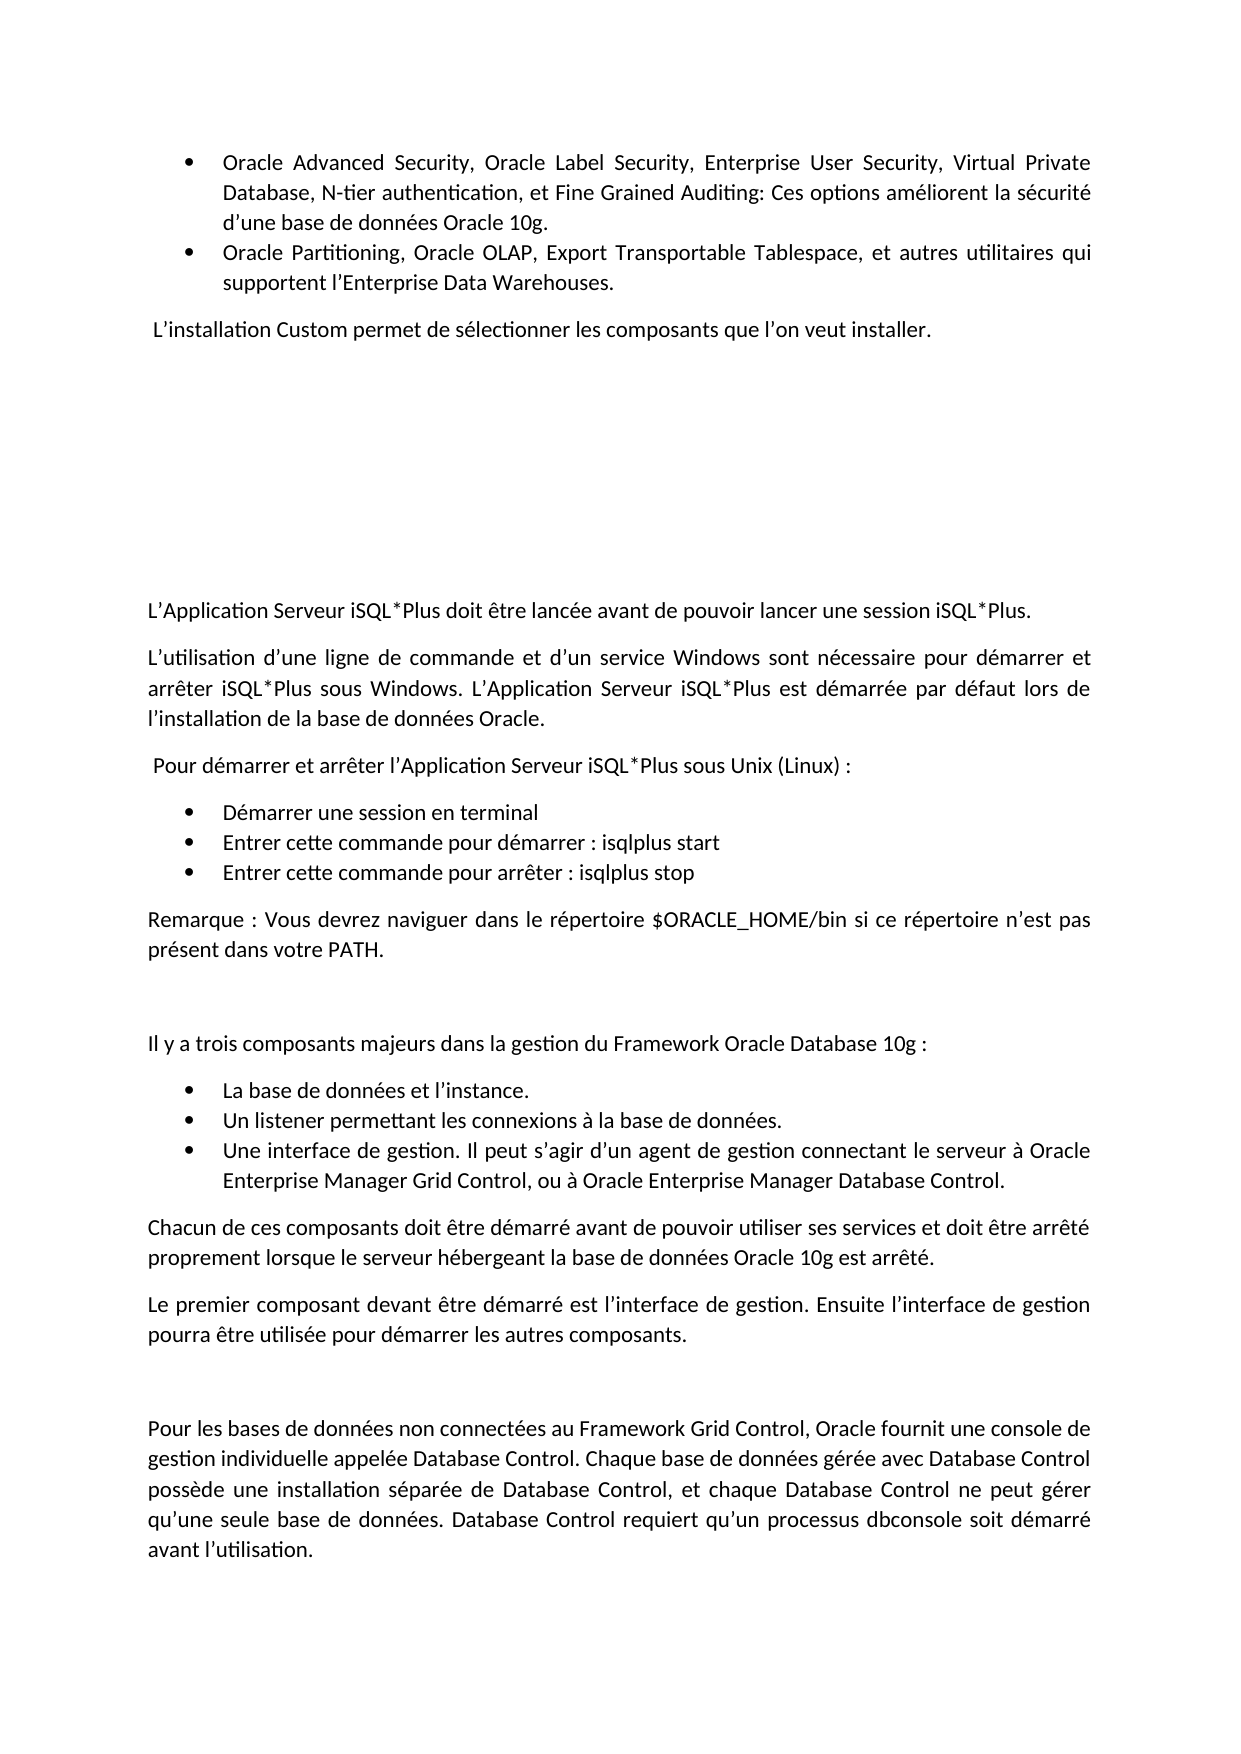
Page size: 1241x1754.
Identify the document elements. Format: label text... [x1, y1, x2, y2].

list Une interface de gestion. Il peut s’agir d’un agent de gestion connectant le serveur à Oracle Enterprise Manager Grid Control, ou à Oracle Enterprise Manager Database Control. [185, 1136, 1093, 1194]
text Pour démarrer et arrêter l’Application Serveur iSQL*Plus sous Unix (Linux) : [148, 751, 1093, 779]
list La base de données et l’instance. [185, 1076, 1093, 1104]
text L’installation Custom permet de sélectionner les composants que l’on veut installer. [148, 315, 1093, 343]
text Il y a trois composants majeurs dans la gestion du Framework Oracle Database 10g : [148, 1029, 1093, 1057]
text Chacun de ces composants doit être démarré avant de pouvoir utiliser ses services et doit être arrêté proprement lorsque le serveur hébergeant la base de données Oracle 10g est arrêté. [148, 1213, 1093, 1271]
list Entrer cette commande pour démarrer : isqlplus start [185, 828, 1093, 856]
text Remarque : Vous devrez naviguer dans le répertoire $ORACLE_HOME/bin si ce répertoire n’est pas présent dans votre PATH. [148, 905, 1093, 963]
text Le premier composant devant être démarré est l’interface de gestion. Ensuite l’interface de gestion pourra être utilisée pour démarrer les autres composants. [148, 1290, 1093, 1348]
list Oracle Advanced Security, Oracle Label Security, Enterprise User Security, Virtual Private Database, N-tier authentication, et Fine Grained Auditing: Ces options améliorent la sécurité d’une base de données Oracle 10g. [185, 148, 1093, 236]
text L’Application Serveur iSQL*Plus doit être lancée avant de pouvoir lancer une session iSQL*Plus. [148, 597, 1093, 624]
list Un listener permettant les connexions à la base de données. [185, 1106, 1093, 1134]
list Entrer cette commande pour arrêter : isqlplus stop [185, 858, 1093, 886]
list Oracle Partitioning, Oracle OLAP, Export Transportable Tablespace, et autres utilitaires qui supportent l’Enterprise Data Warehouses. [185, 238, 1093, 296]
text Pour les bases de données non connectées au Framework Grid Control, Oracle fournit une console de gestion individuelle appelée Database Control. Chaque base de données gérée avec Database Control possède une installation séparée de Database Control, et chaque Database Control ne peut gérer qu’une seule base de données. Database Control requiert qu’un processus dbconsole soit démarré avant l’utilisation. [148, 1414, 1093, 1563]
text L’utilisation d’une ligne de commande et d’un service Windows sont nécessaire pour démarrer et arrêter iSQL*Plus sous Windows. L’Application Serveur iSQL*Plus est démarrée par défaut lors de l’installation de la base de données Oracle. [148, 643, 1093, 732]
list Démarrer une session en terminal [185, 798, 1093, 826]
